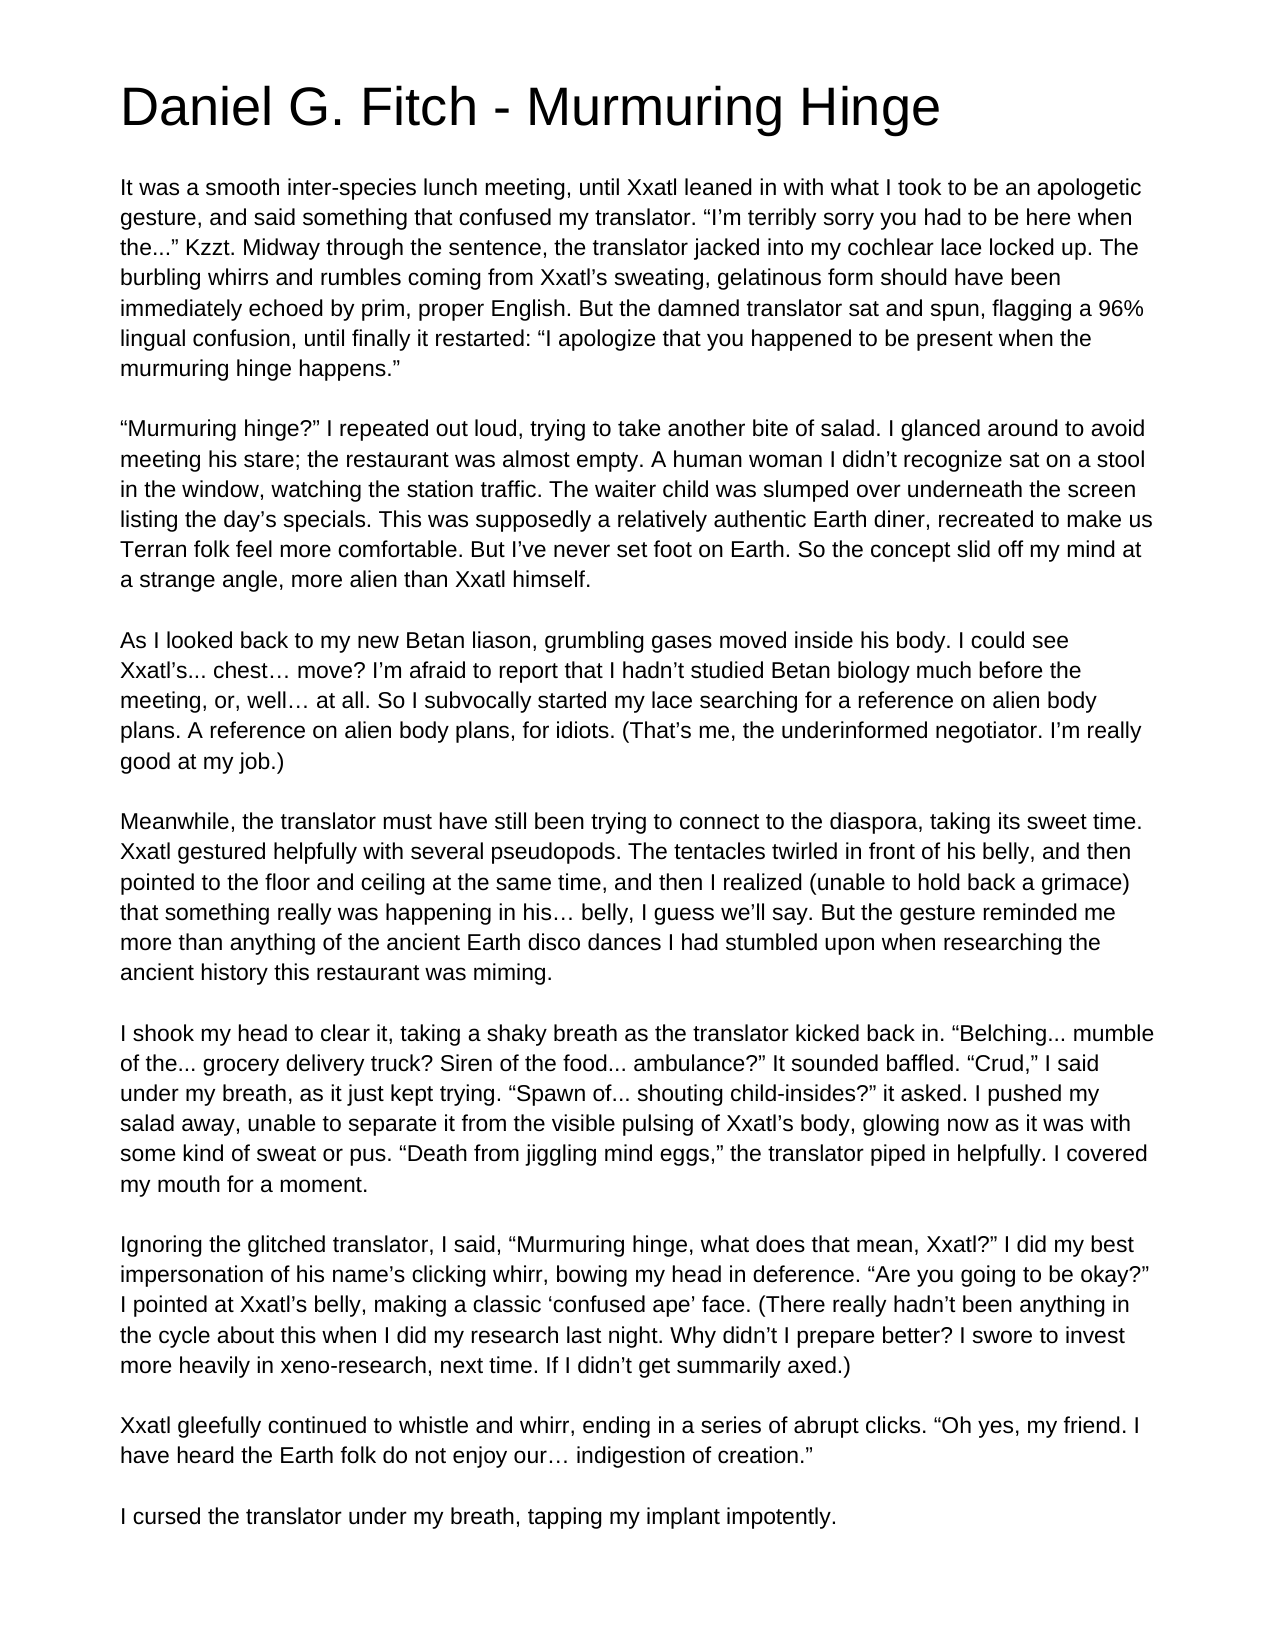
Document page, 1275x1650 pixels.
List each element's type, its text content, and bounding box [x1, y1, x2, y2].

text “Murmuring hinge?” I repeated out loud, trying to take another bite of salad. I glanced around to avoid meeting his stare; the restaurant was almost empty. A human woman I didn’t recognize sat on a stool in the window, watching the station traffic. The waiter child was slumped over underneath the screen listing the day’s specials. This was supposedly a relatively authentic Earth diner, recreated to make us Terran folk feel more comfortable. But I’ve never set foot on Earth. So the concept slid off my mind at a strange angle, more alien than Xxatl himself. [120, 415, 1155, 593]
text Xxatl gleefully continued to whistle and whirr, ending in a series of abrupt clicks. “Oh yes, my friend. I have heard the Earth folk do not enjoy our… indigestion of creation.” [120, 1412, 1155, 1469]
text I cursed the translator under my breath, tapping my implant impotently. [120, 1503, 1155, 1529]
text Ignoring the glitched translator, I said, “Murmuring hinge, what does that mean, Xxatl?” I did my best impersonation of his name’s clicking whirr, bowing my head in deference. “Are you going to be okay?” I pointed at Xxatl’s belly, making a classic ‘confused ape’ face. (There really hadn’t been anything in the cycle about this when I did my research last night. Why didn’t I prepare better? I swore to invest more heavily in xeno-research, next time. If I didn’t get summarily axed.) [120, 1231, 1155, 1378]
text It was a smooth inter-species lunch meeting, until Xxatl leaned in with what I took to be an apologetic gesture, and said something that confused my translator. “I’m terribly sorry you had to be here when the...” Kzzt. Midway through the sentence, the translator jacked into my cochlear lace locked up. The burbling whirrs and rumbles coming from Xxatl’s sweating, gelatinous form should have been immediately echoed by prim, proper English. But the damned translator sat and spun, flagging a 96% lingual confusion, until finally it restarted: “I apologize that you happened to be present when the murmuring hinge happens.” [120, 174, 1155, 381]
text Meanwhile, the translator must have still been trying to connect to the diaspora, taking its sweet time. Xxatl gestured helpfully with several pseudopods. The tentacles twirled in front of his belly, and then pointed to the floor and ceiling at the same time, and then I realized (unable to hold back a grimace) that something really was happening in his… belly, I guess we’ll say. But the gesture reminded me more than anything of the ancient Earth disco dances I had stumbled upon when researching the ancient history this restaurant was miming. [120, 808, 1155, 986]
text I shook my head to clear it, taking a shaky breath as the translator kicked back in. “Belching... mumble of the... grocery delivery truck? Siren of the food... ambulance?” It sounded baffled. “Crud,” I said under my breath, as it just kept trying. “Spawn of... shouting child-insides?” it asked. I pushed my salad away, unable to separate it from the visible pulsing of Xxatl’s body, glowing now as it was with some kind of sweat or pus. “Death from jiggling mind eggs,” the translator piped in helpfully. I covered my mouth for a moment. [120, 1019, 1155, 1197]
text As I looked back to my new Betan liason, grumbling gases moved inside his body. I could see Xxatl’s... chest… move? I’m afraid to report that I hadn’t studied Betan biology much before the meeting, or, well… at all. So I subvocally started my lace searching for a reference on alien body plans. A reference on alien body plans, for idiots. (That’s me, the underinformed negotiator. I’m really good at my job.) [120, 627, 1155, 774]
title Daniel G. Fitch - Murmuring Hinge [120, 75, 1155, 137]
